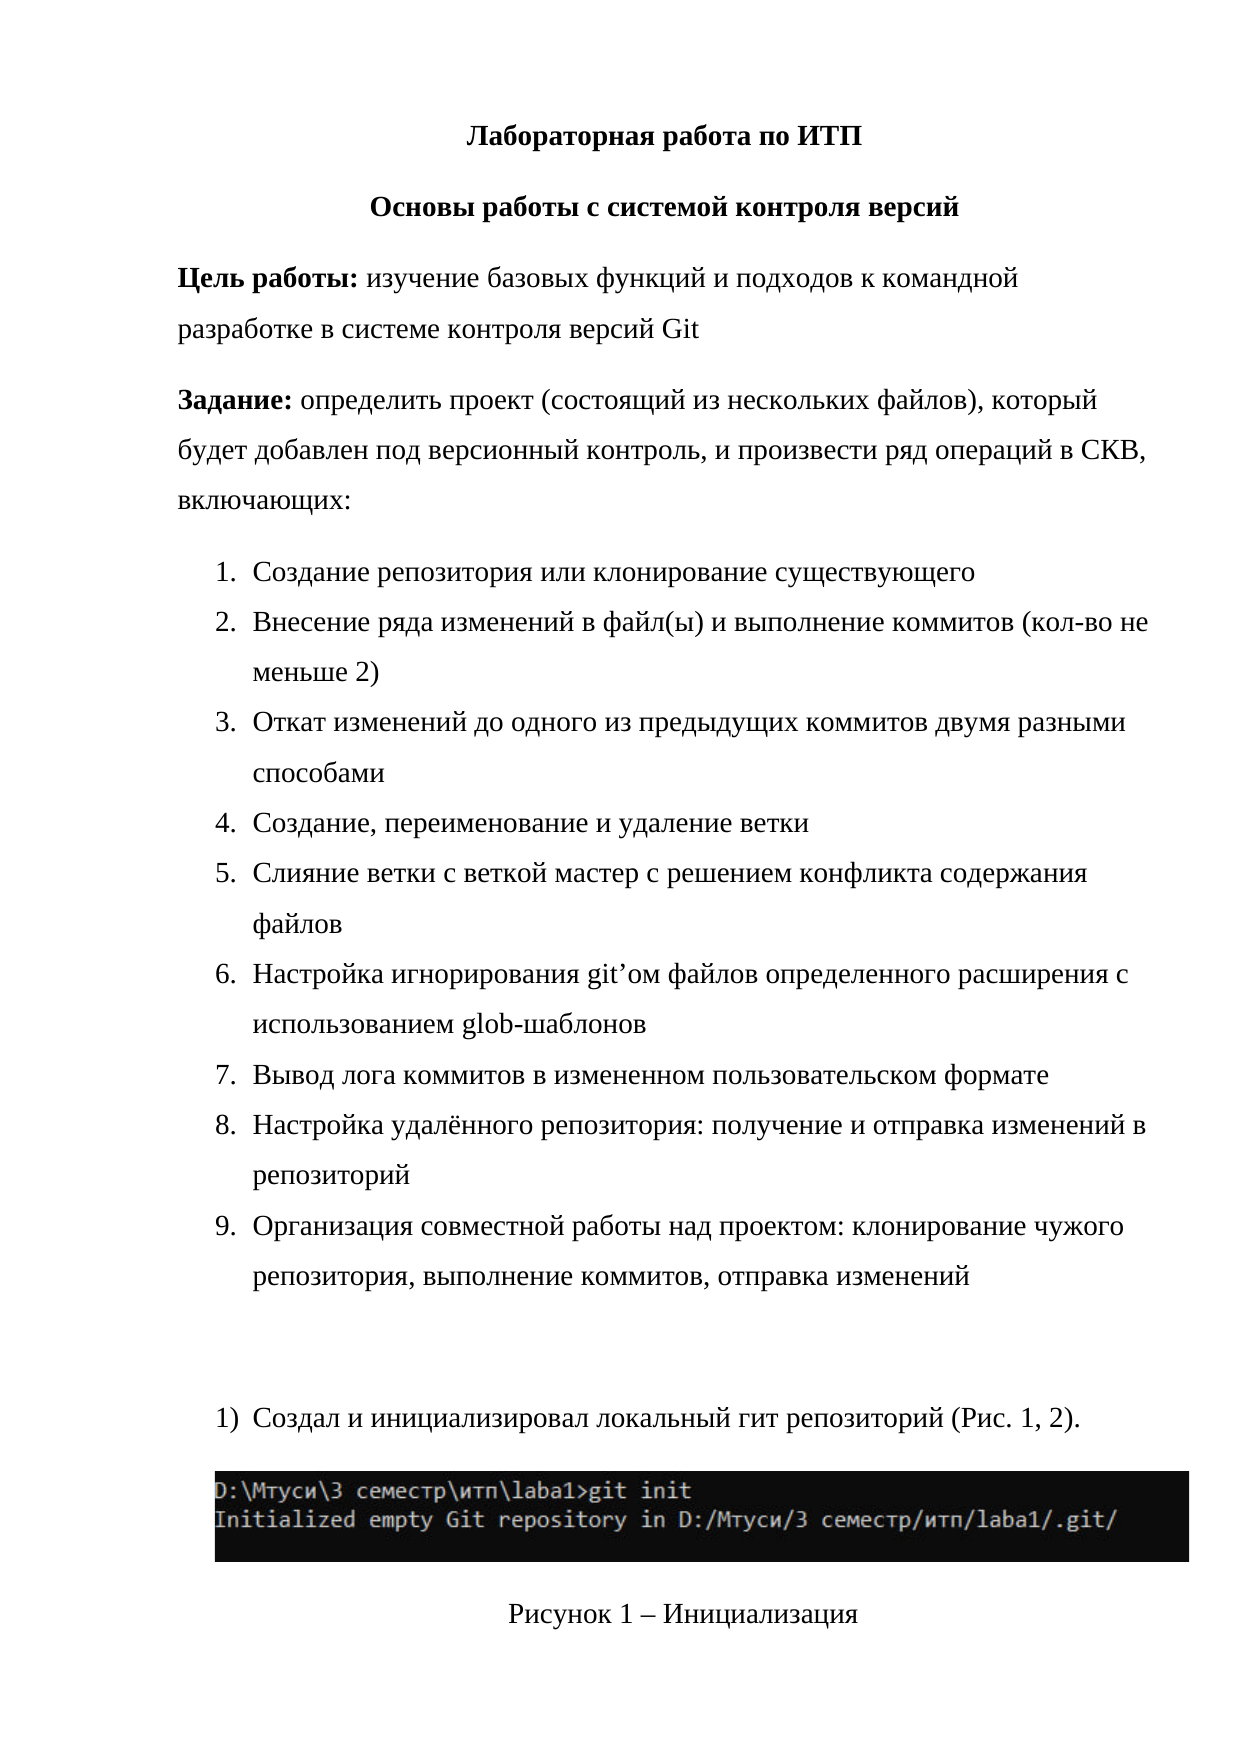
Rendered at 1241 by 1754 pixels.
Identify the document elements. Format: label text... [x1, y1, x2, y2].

list Вывод лога коммитов в измененном пользовательском формате [215, 1057, 1152, 1090]
text Рисунок 1 – Инициализация [215, 1597, 1152, 1630]
list Настройка игнорирования git’ом файлов определенного расширения с использованием glob-шаблонов [215, 956, 1152, 1040]
list Слияние ветки с веткой мастер с решением конфликта содержания файлов [215, 856, 1152, 939]
list Создание, переименование и удаление ветки [215, 805, 1152, 839]
text Цель работы: изучение базовых функций и подходов к командной разработке в системе контроля версий Git [177, 260, 1152, 344]
list Создание репозитория или клонирование существующего [215, 554, 1152, 587]
list Настройка удалённого репозитория: получение и отправка изменений в репозиторий [215, 1107, 1152, 1191]
text Лабораторная работа по ИТП [177, 118, 1152, 152]
list Организация совместной работы над проектом: клонирование чужого репозитория, выполнение коммитов, отправка изменений [215, 1208, 1152, 1292]
list Внесение ряда изменений в файл(ы) и выполнение коммитов (кол-во не меньше 2) [215, 604, 1152, 688]
list Откат изменений до одного из предыдущих коммитов двумя разными способами [215, 704, 1152, 788]
text Основы работы с системой контроля версий [177, 189, 1152, 223]
list Создал и инициализировал локальный гит репозиторий (Рис. 1, 2). [215, 1400, 1152, 1434]
picture [214, 1471, 1190, 1562]
text Задание: определить проект (состоящий из нескольких файлов), который будет добавлен под версионный контроль, и произвести ряд операций в СКВ, включающих: [177, 382, 1152, 516]
